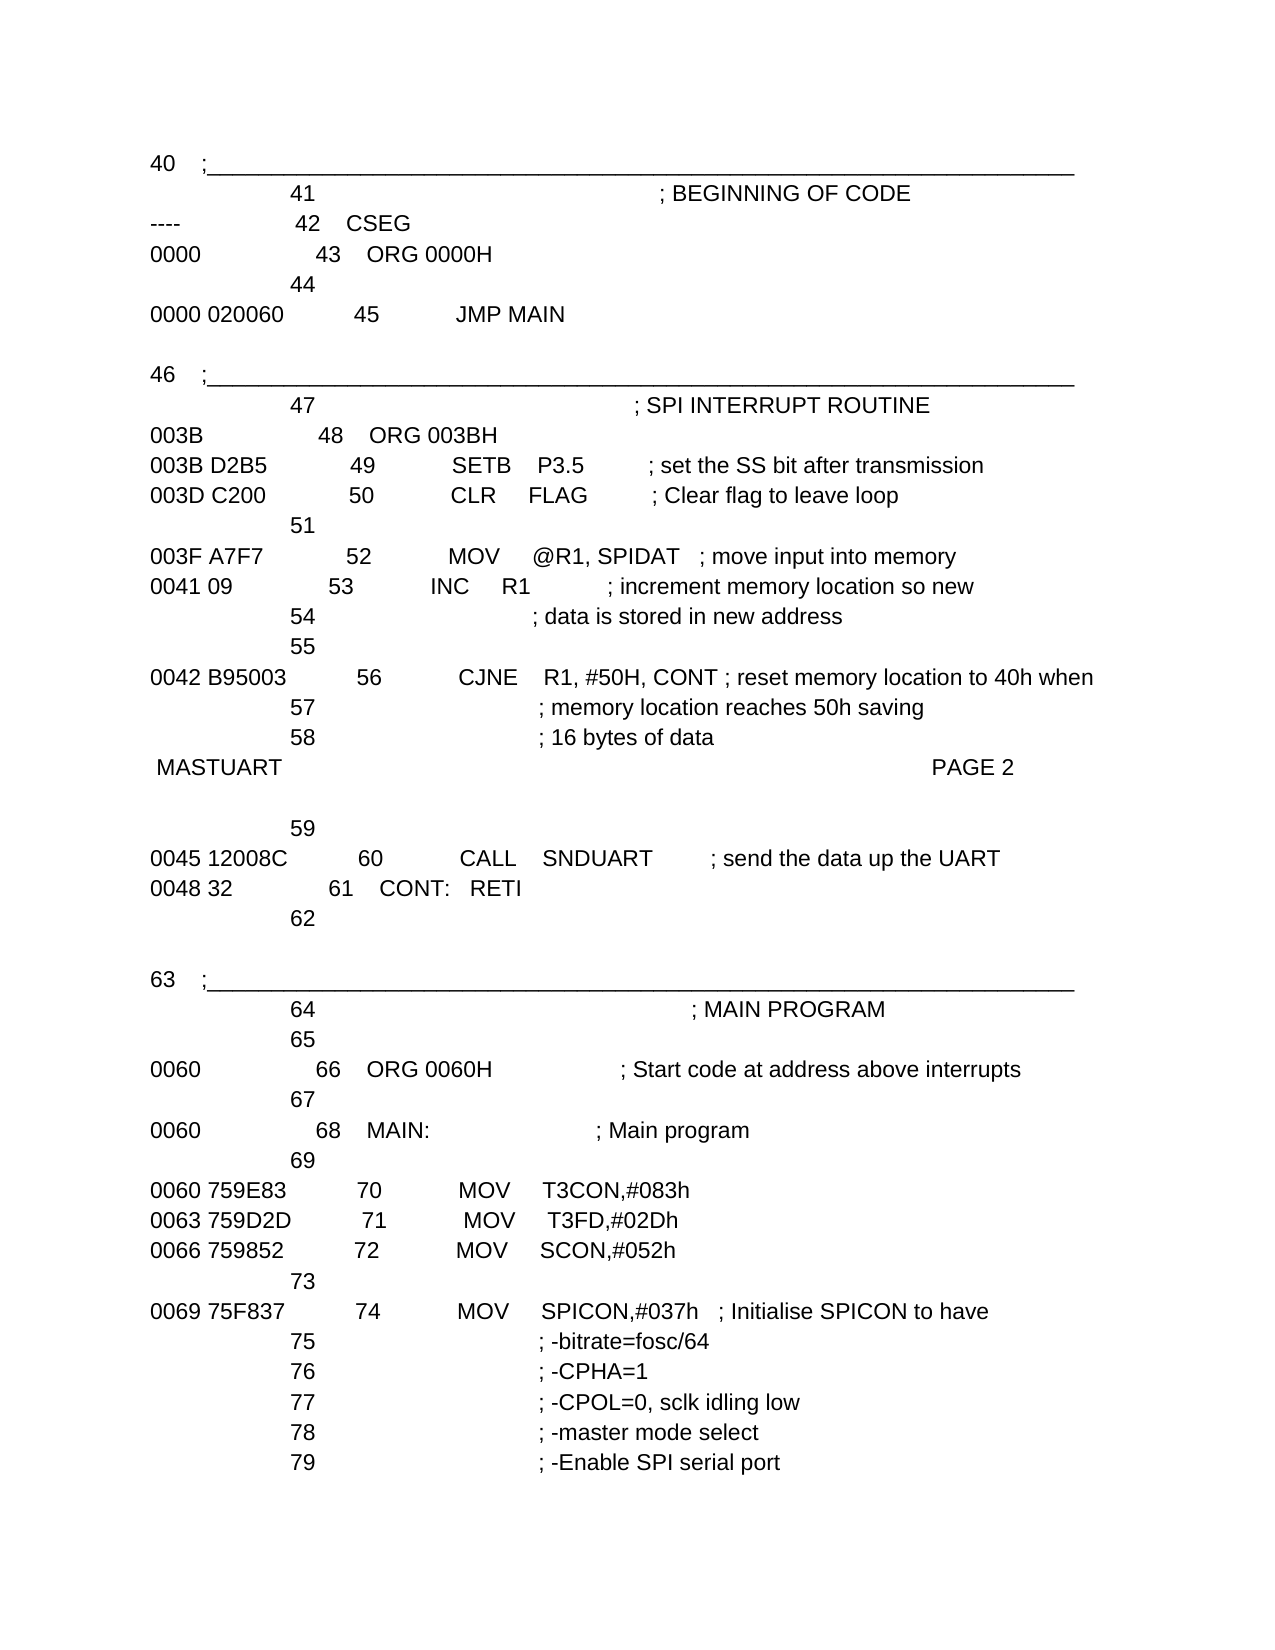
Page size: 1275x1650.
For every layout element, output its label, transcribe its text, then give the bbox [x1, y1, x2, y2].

text 46 ;____________________________________________________________________ [150, 331, 1125, 388]
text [150, 150, 1125, 176]
text 62 [150, 905, 1125, 932]
text 0060 68 MAIN: ; Main program [150, 1117, 1125, 1143]
text 0041 09 53 INC R1 ; increment memory location so new [150, 573, 1125, 599]
text MASTUART PAGE 2 [150, 754, 1125, 781]
text 79 ; -Enable SPI serial port [150, 1449, 1125, 1475]
text 65 [150, 1026, 1125, 1052]
text 76 ; -CPHA=1 [150, 1358, 1125, 1385]
text 0045 12008C 60 CALL SNDUART ; send the data up the UART [150, 845, 1125, 871]
text ---- 42 CSEG [150, 210, 1125, 237]
text 73 [150, 1268, 1125, 1294]
text 67 [150, 1086, 1125, 1113]
text 0048 32 61 CONT: RETI [150, 875, 1125, 901]
text 0063 759D2D 71 MOV T3FD,#02Dh [150, 1207, 1125, 1234]
text 003D C200 50 CLR FLAG ; Clear flag to leave loop [150, 482, 1125, 509]
text 003F A7F7 52 MOV @R1, SPIDAT ; move input into memory [150, 543, 1125, 569]
text 57 ; memory location reaches 50h saving [150, 694, 1125, 720]
text 75 ; -bitrate=fosc/64 [150, 1328, 1125, 1354]
text 0000 43 ORG 0000H [150, 241, 1125, 267]
text 63 ;____________________________________________________________________ [150, 935, 1125, 992]
text 51 [150, 512, 1125, 539]
text 59 [150, 814, 1125, 841]
text 47 ; SPI INTERRUPT ROUTINE [150, 392, 1125, 418]
text 0066 759852 72 MOV SCON,#052h [150, 1237, 1125, 1264]
text 55 [150, 633, 1125, 660]
text 64 ; MAIN PROGRAM [150, 996, 1125, 1022]
text 0060 759E83 70 MOV T3CON,#083h [150, 1177, 1125, 1203]
text 003B 48 ORG 003BH [150, 422, 1125, 448]
text 41 ; BEGINNING OF CODE [150, 180, 1125, 207]
text 58 ; 16 bytes of data [150, 724, 1125, 750]
text 0042 B95003 56 CJNE R1, #50H, CONT ; reset memory location to 40h when [150, 663, 1125, 690]
text 77 ; -CPOL=0, sclk idling low [150, 1388, 1125, 1415]
text 78 ; -master mode select [150, 1419, 1125, 1445]
text 0069 75F837 74 MOV SPICON,#037h ; Initialise SPICON to have [150, 1298, 1125, 1324]
text 54 ; data is stored in new address [150, 603, 1125, 629]
text 0060 66 ORG 0060H ; Start code at address above interrupts [150, 1056, 1125, 1083]
text 0000 020060 45 JMP MAIN [150, 301, 1125, 327]
text 69 [150, 1147, 1125, 1173]
text 44 [150, 271, 1125, 297]
text 003B D2B5 49 SETB P3.5 ; set the SS bit after transmission [150, 452, 1125, 478]
